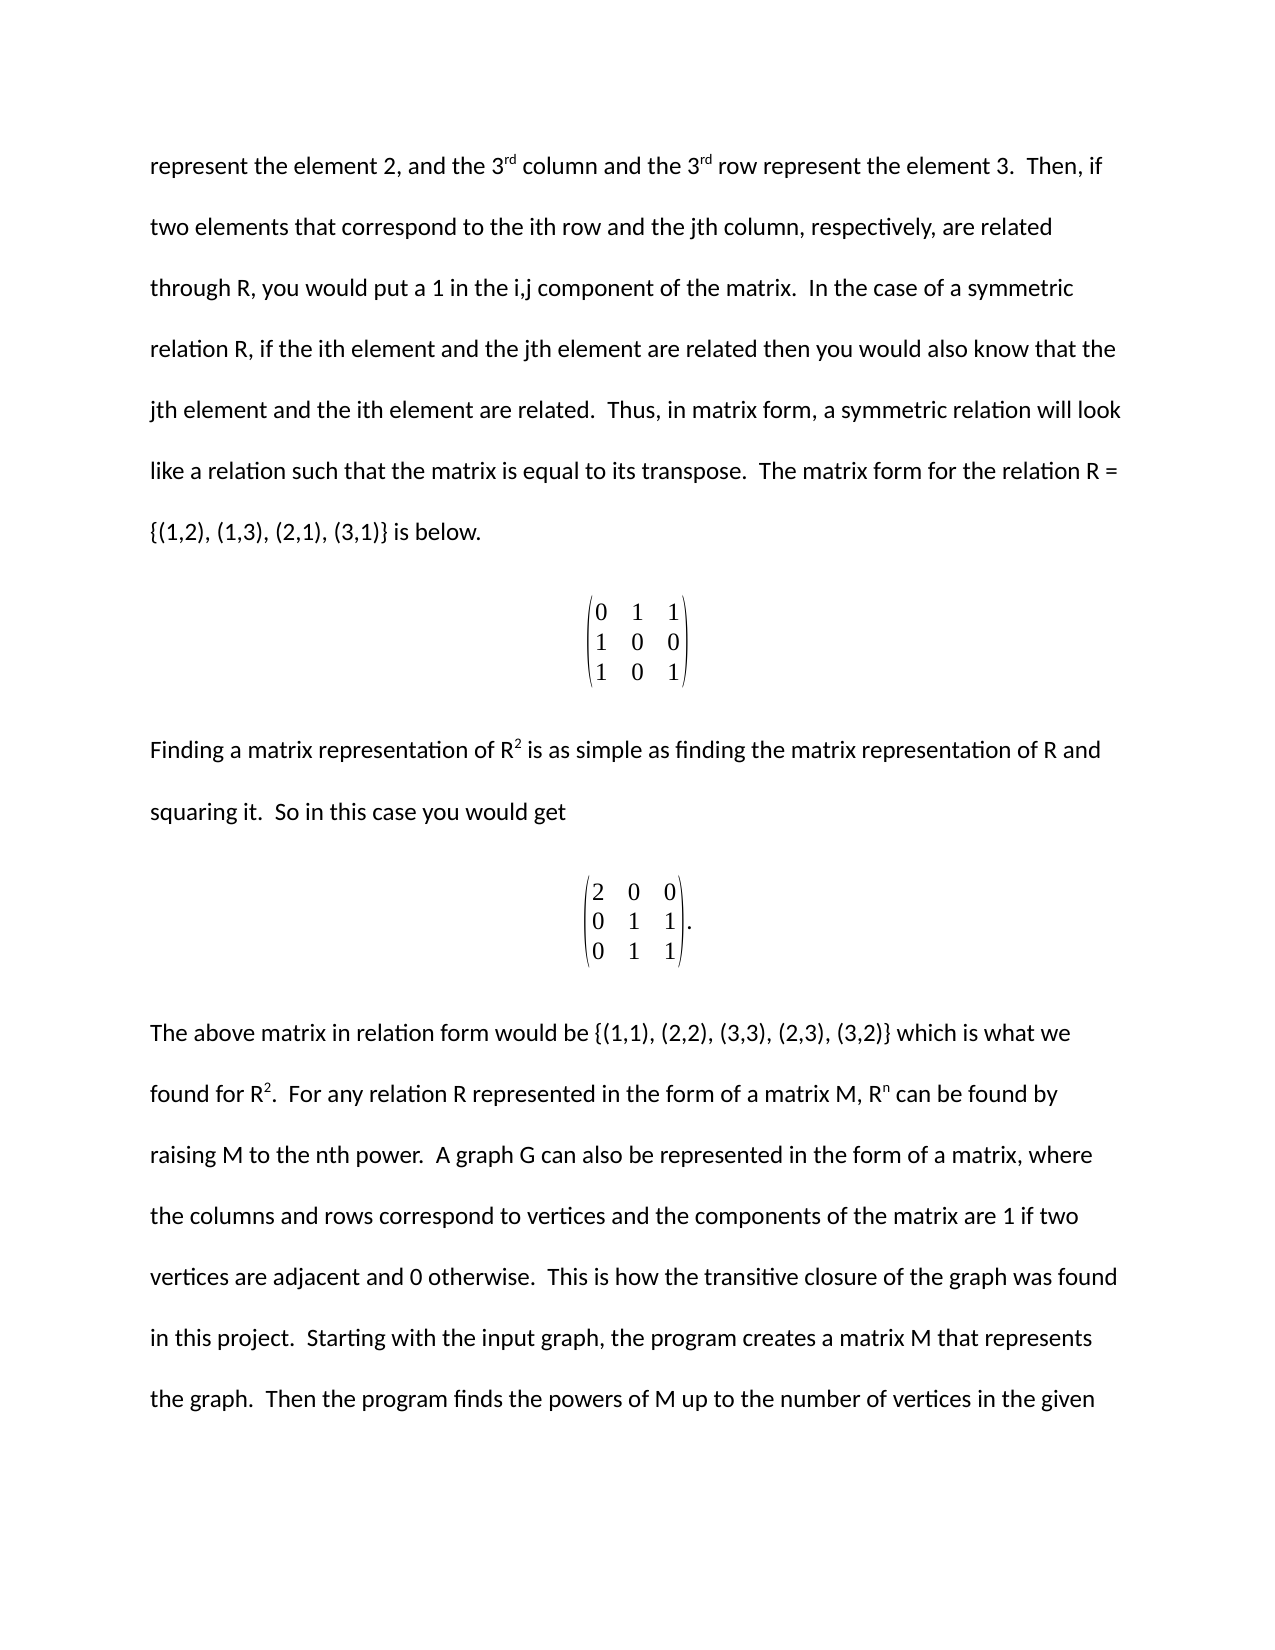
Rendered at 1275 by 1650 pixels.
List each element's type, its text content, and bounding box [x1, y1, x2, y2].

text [150, 150, 1125, 547]
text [150, 1017, 1125, 1413]
text Finding a matrix representation of R2 is as simple as finding the matrix representation of R and squaring it. So in this case you would get [150, 735, 1125, 826]
text . [150, 873, 1125, 969]
